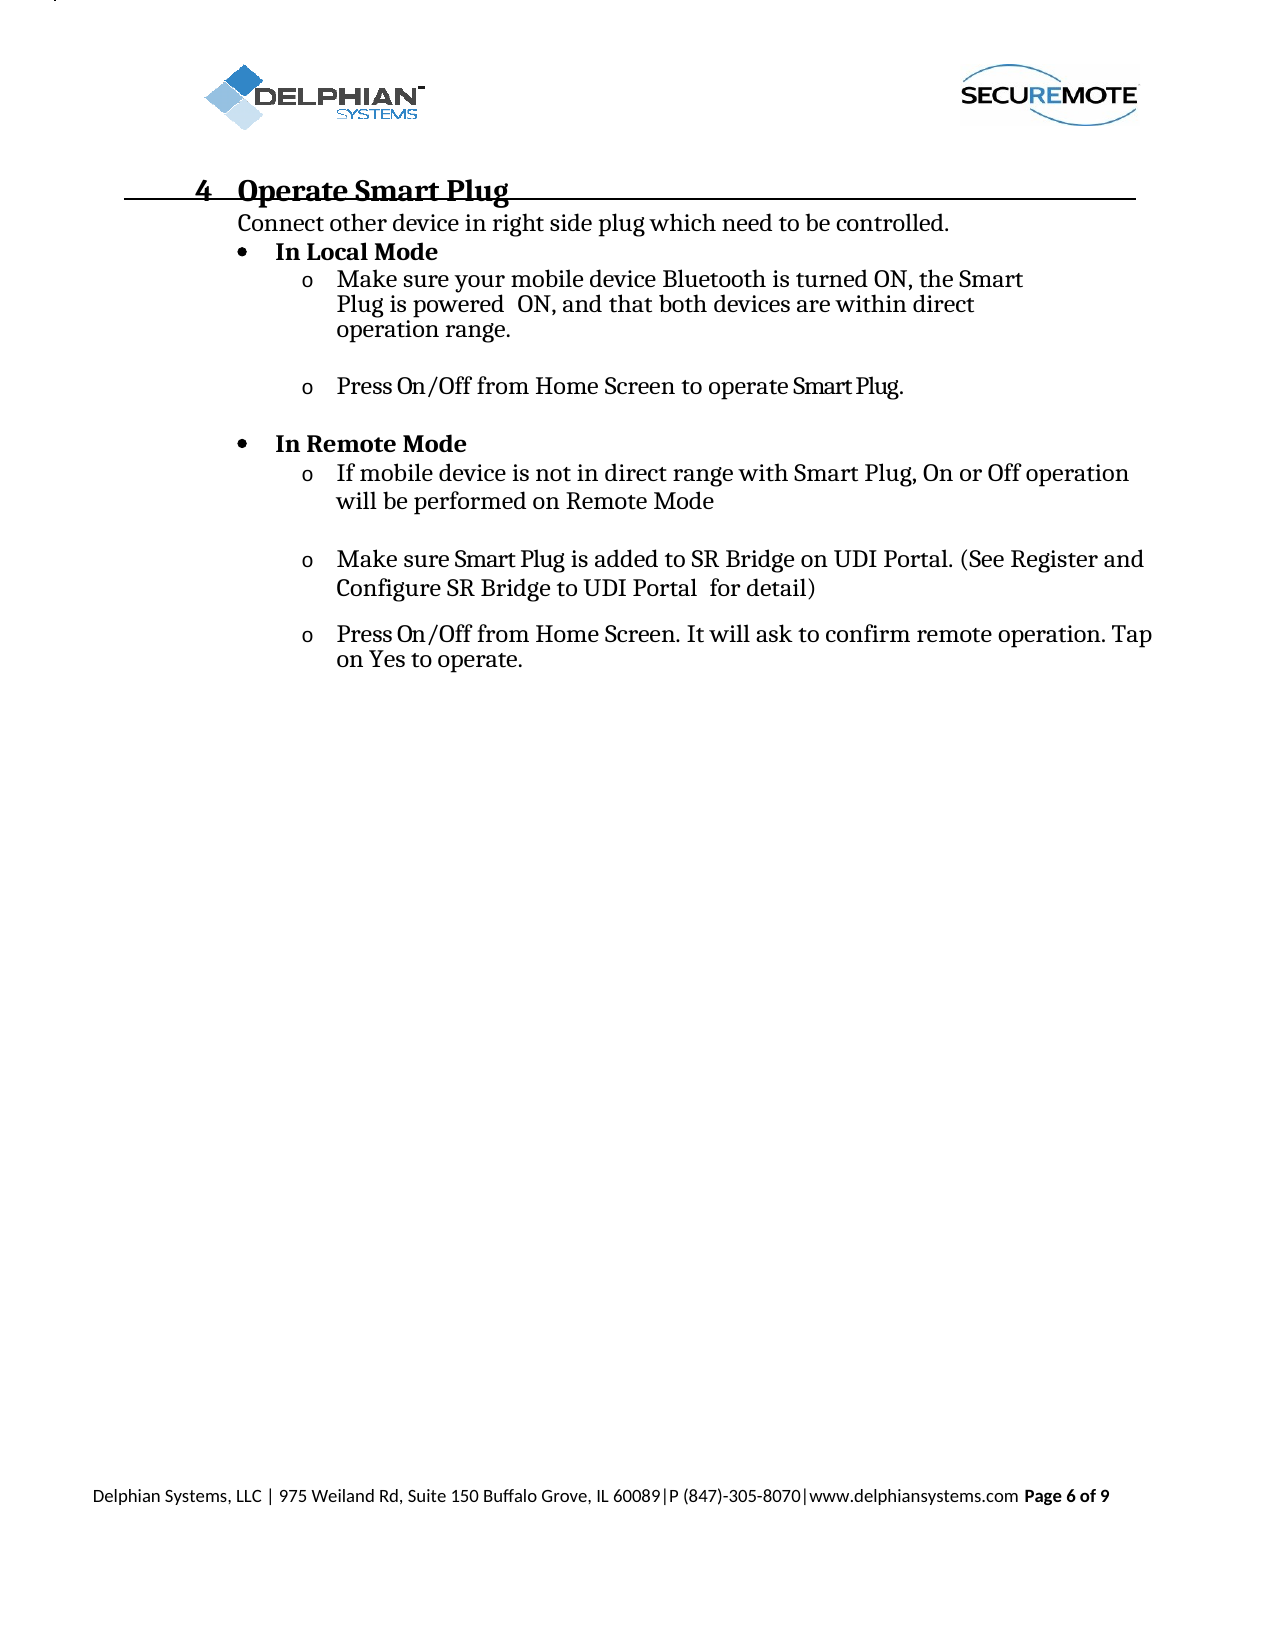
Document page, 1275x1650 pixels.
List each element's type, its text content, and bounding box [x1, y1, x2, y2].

text Connect other device in right side plug which need to be controlled. [238, 209, 1158, 238]
picture [960, 64, 1141, 126]
subtitle Operate Smart Plug [195, 173, 1158, 209]
list In Local Mode [238, 238, 1158, 267]
list Press On/Off from Home Screen. It will ask to confirm remote operation. Tap on Yes to operate. [301, 622, 1158, 673]
list Press On/Off from Home Screen to operate Smart Plug. [301, 372, 1158, 401]
list Make sure Smart Plug is added to SR Bridge on UDI Portal. (See Register and Configure SR Bridge to UDI Portal for detail) [301, 545, 1158, 603]
list In Remote Mode [238, 430, 1158, 458]
picture [204, 64, 425, 130]
list If mobile device is not in direct range with Smart Plug, On or Off operation will be performed on Remote Mode [301, 458, 1158, 516]
list Make sure your mobile device Bluetooth is turned ON, the Smart Plug is powered ON, and that both devices are within direct operation range. [301, 267, 1045, 343]
